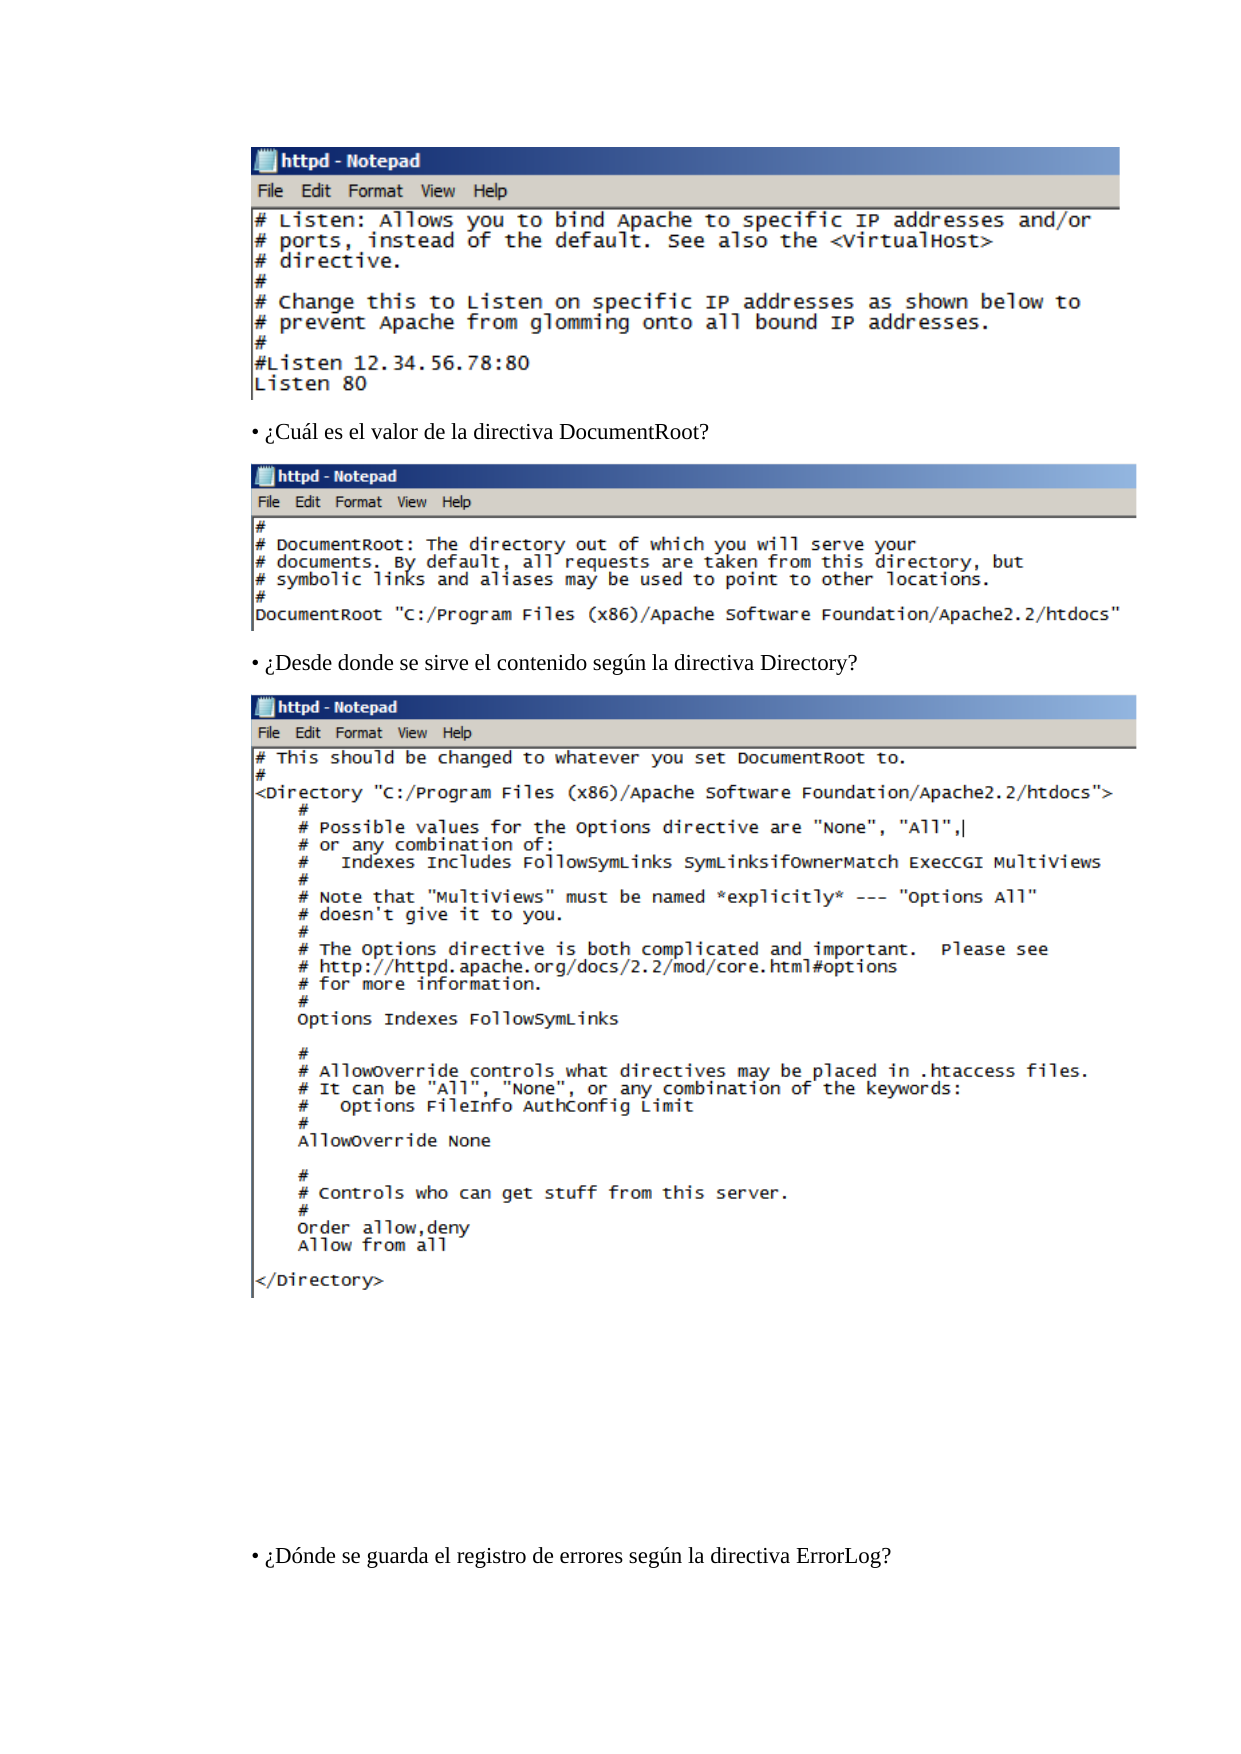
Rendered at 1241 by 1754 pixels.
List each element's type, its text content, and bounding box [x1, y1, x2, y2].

picture [251, 147, 1120, 400]
text • ¿Desde donde se sirve el contenido según la directiva Directory? [251, 649, 1063, 675]
picture [251, 694, 1137, 1298]
picture [251, 463, 1137, 631]
text • ¿Cuál es el valor de la directiva DocumentRoot? [251, 418, 1063, 445]
text • ¿Dónde se guarda el registro de errores según la directiva ErrorLog? [251, 1542, 1063, 1568]
